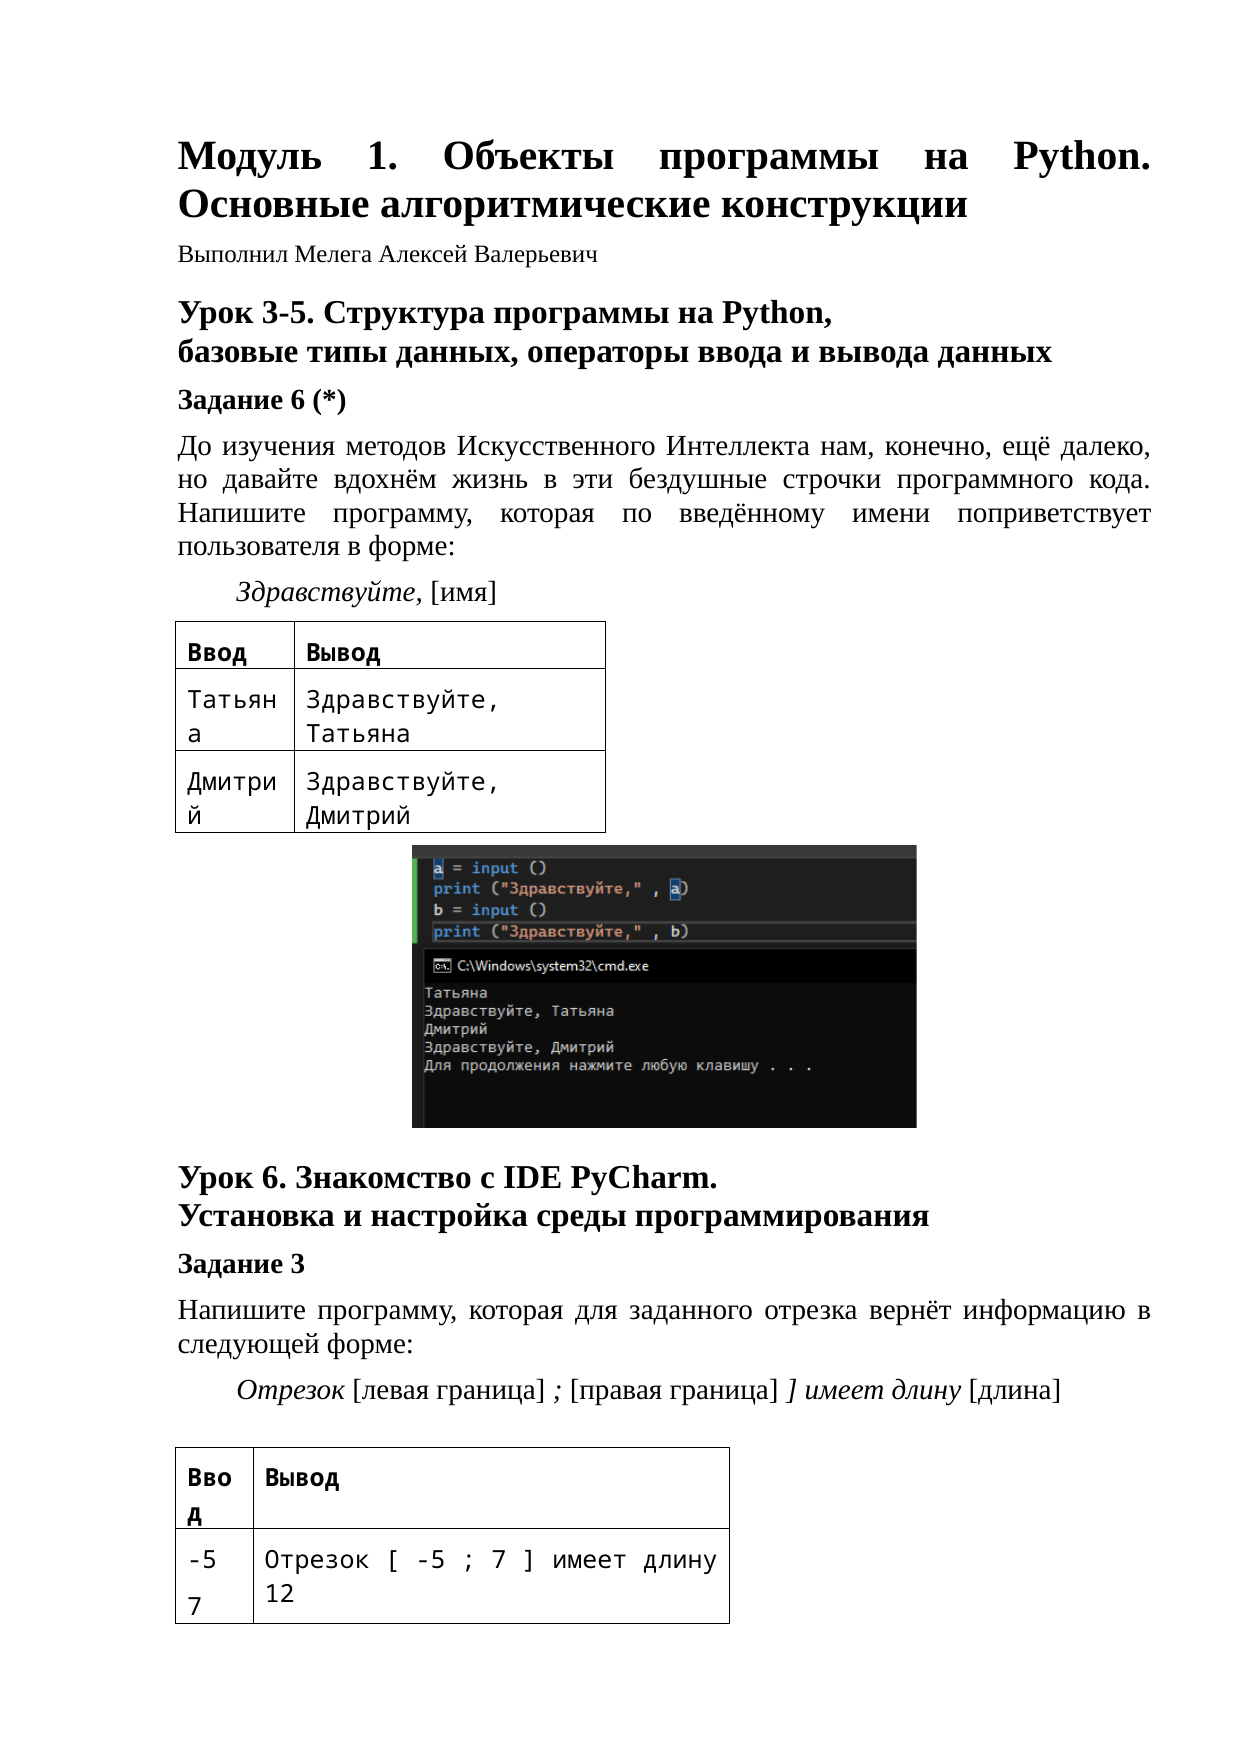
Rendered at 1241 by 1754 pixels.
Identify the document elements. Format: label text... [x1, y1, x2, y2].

text Отрезок [левая граница] ; [правая граница] ] имеет длину [длина] [236, 1372, 1152, 1405]
text До изучения методов Искусственного Интеллекта нам, конечно, ещё далеко, но давайте вдохнём жизнь в эти бездушные строчки программного кода. Напишите программу, которая по введённому имени поприветствует пользователя в форме: [177, 428, 1152, 562]
text Урок 6. Знакомство с IDE PyCharm. Установка и настройка среды программирования [177, 1157, 1152, 1234]
text Задание 6 (*) [177, 382, 1152, 415]
table_header Вывод [295, 622, 605, 668]
table_header Вывод [254, 1448, 729, 1528]
text Урок 3-5. Структура программы на Python, базовые типы данных, операторы ввода и вывода данных [177, 293, 1152, 369]
table_cell Дмитрий [176, 751, 294, 832]
table_cell Здравствуйте, Татьяна [295, 669, 605, 750]
table_header Ввод [176, 1448, 253, 1528]
text Модуль 1. Объекты программы на Python. Основные алгоритмические конструкции [177, 131, 1152, 226]
table_header Ввод [176, 622, 294, 668]
text Здравствуйте, [имя] [236, 574, 1152, 608]
table_cell Здравствуйте, Дмитрий [295, 751, 605, 832]
text Напишите программу, которая для заданного отрезка вернёт информацию в следующей форме: [177, 1292, 1152, 1359]
table_cell Отрезок [ -5 ; 7 ] имеет длину 12 [254, 1529, 729, 1622]
picture [412, 845, 917, 1128]
table_cell Татьяна [176, 669, 294, 750]
table_cell -5 7 [176, 1529, 253, 1622]
text Задание 3 [177, 1246, 1152, 1280]
text Выполнил Мелега Алексей Валерьевич [177, 239, 1152, 268]
